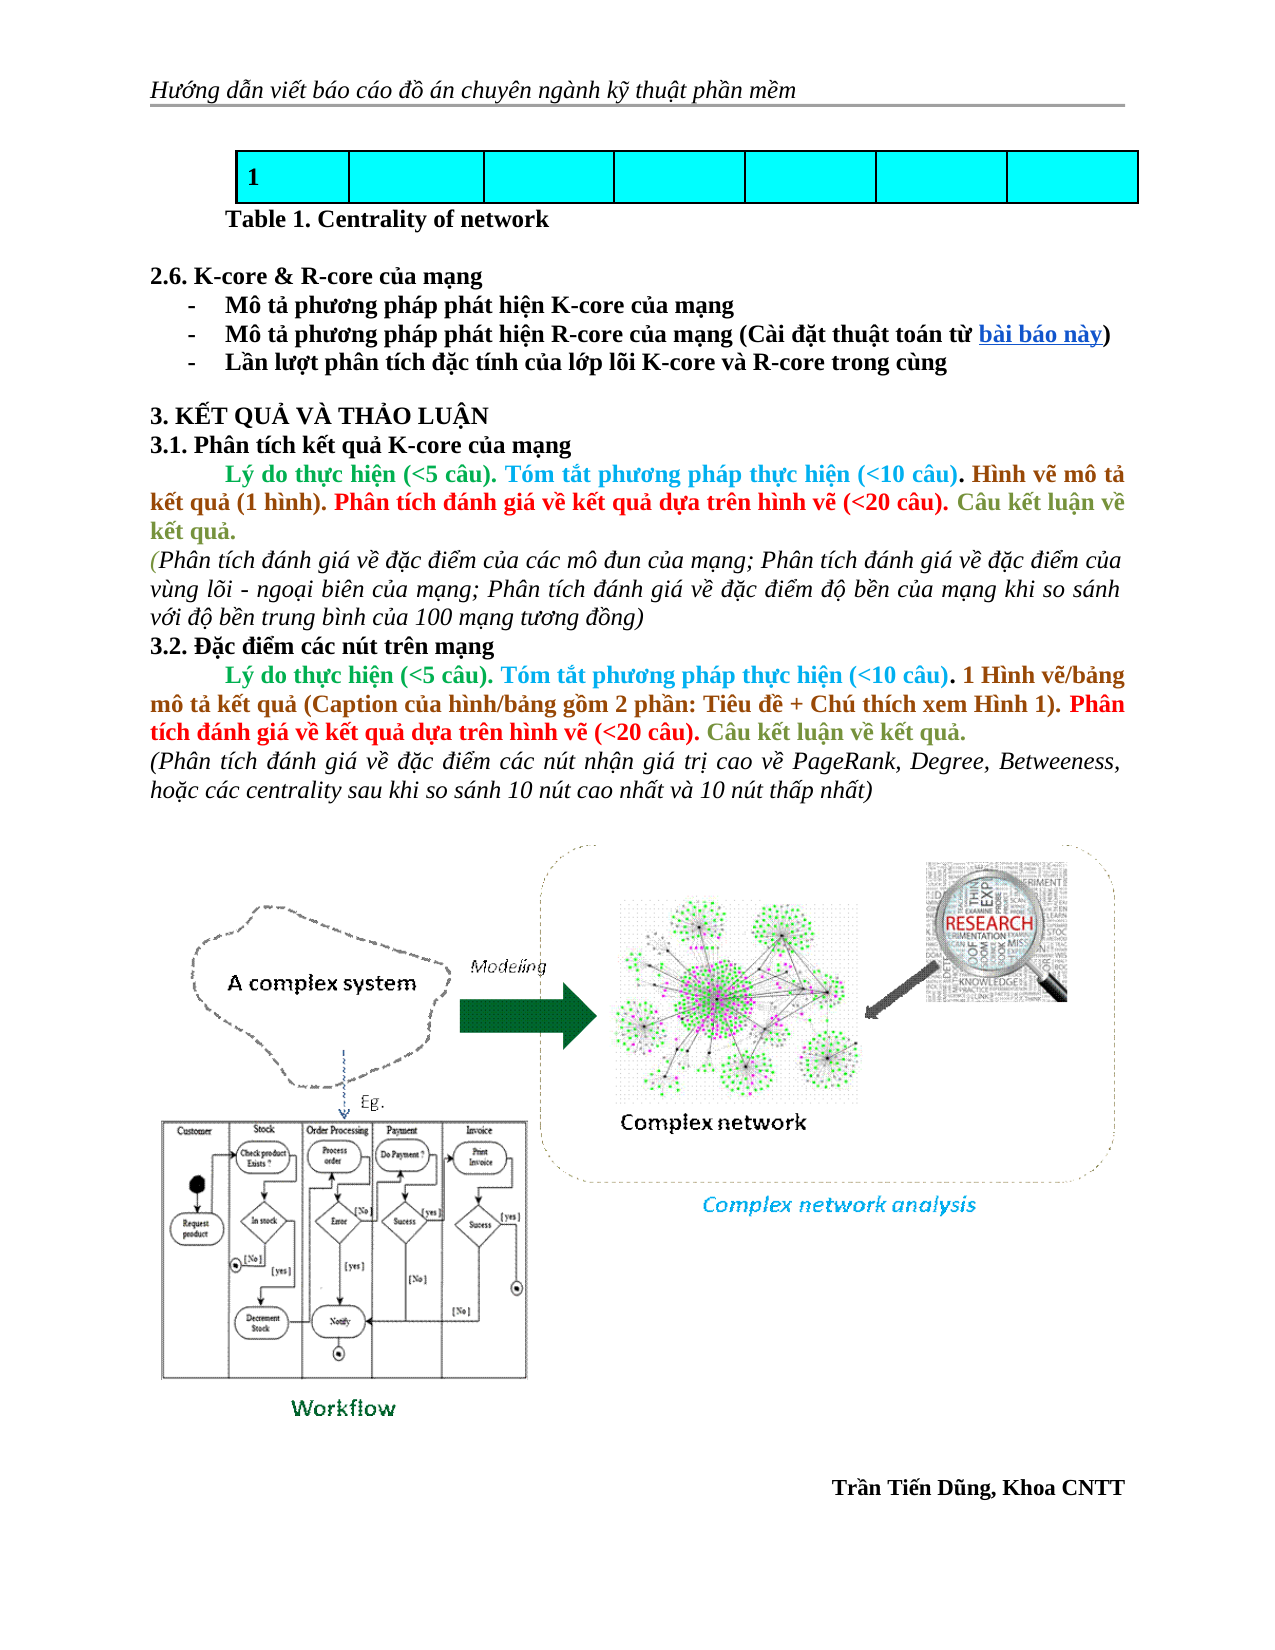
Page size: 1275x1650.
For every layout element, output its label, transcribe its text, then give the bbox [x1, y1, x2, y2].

text (Phân tích đánh giá về đặc điểm các nút nhận giá trị cao về PageRank, Degree, Betweeness, hoặc các centrality sau khi so sánh 10 nút cao nhất và 10 nút thấp nhất) [150, 746, 1125, 804]
table_header [152, 835, 1125, 1426]
picture [161, 845, 1115, 1416]
list Mô tả phương pháp phát hiện K-core của mạng [187, 290, 1125, 319]
table_cell [1008, 152, 1137, 202]
text (Phân tích đánh giá về đặc điểm của các mô đun của mạng; Phân tích đánh giá về đặc điểm của vùng lõi - ngoại biên của mạng; Phân tích đánh giá về đặc điểm độ bền của mạng khi so sánh với độ bền trung bình của 100 mạng tương đồng) [150, 545, 1125, 631]
text 2.6. K-core & R-core của mạng [150, 261, 1125, 290]
text Table 1. Centrality of network [225, 204, 1125, 232]
table_cell [485, 152, 613, 202]
table_cell [615, 152, 744, 202]
text 3.1. Phân tích kết quả K-core của mạng [150, 430, 1125, 459]
text 3.2. Đặc điểm các nút trên mạng [150, 631, 1125, 660]
table_cell [350, 152, 483, 202]
text Lý do thực hiện (<5 câu). Tóm tắt phương pháp thực hiện (<10 câu). 1 Hình vẽ/bảng mô tả kết quả (Caption của hình/bảng gồm 2 phần: Tiêu đề + Chú thích xem Hình 1). Phân tích đánh giá về kết quả dựa trên hình vẽ (<20 câu). Câu kết luận về kết quả. [150, 660, 1125, 746]
list Mô tả phương pháp phát hiện R-core của mạng (Cài đặt thuật toán từ bài báo này) [187, 319, 1125, 347]
table_cell Lowest ranking 1 [238, 152, 348, 202]
list Lần lượt phân tích đặc tính của lớp lõi K-core và R-core trong cùng [187, 347, 1125, 376]
text 3. KẾT QUẢ VÀ THẢO LUẬN [150, 401, 1125, 430]
table_cell [877, 152, 1006, 202]
text Lý do thực hiện (<5 câu). Tóm tắt phương pháp thực hiện (<10 câu). Hình vẽ mô tả kết quả (1 hình). Phân tích đánh giá về kết quả dựa trên hình vẽ (<20 câu). Câu kết luận về kết quả. [150, 459, 1125, 545]
table_cell [746, 152, 875, 202]
